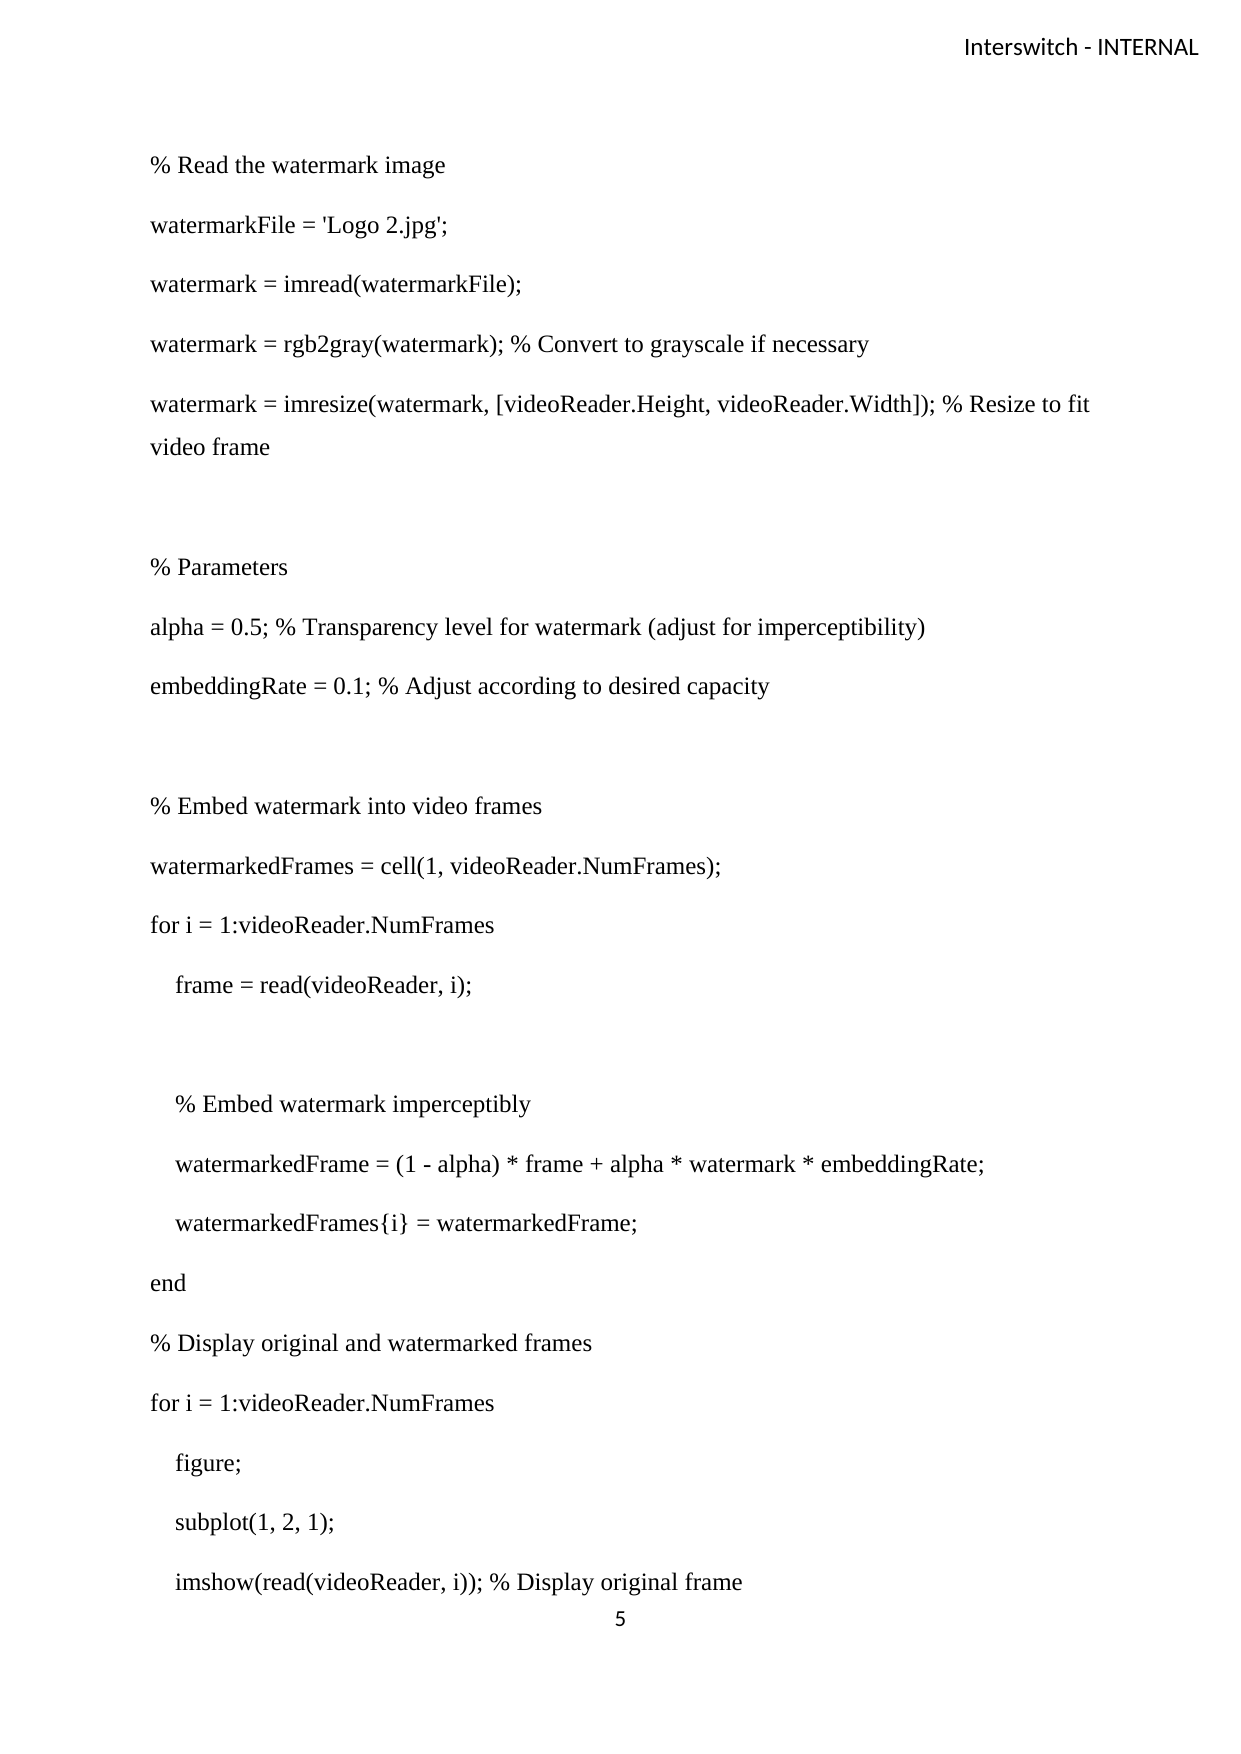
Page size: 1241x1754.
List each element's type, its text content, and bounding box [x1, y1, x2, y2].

text imshow(read(videoReader, i)); % Display original frame [150, 1567, 1090, 1596]
text watermark = rgb2gray(watermark); % Convert to grayscale if necessary [150, 329, 1090, 358]
text embeddingRate = 0.1; % Adjust according to desired capacity [150, 671, 1090, 700]
text for i = 1:videoReader.NumFrames [150, 1388, 1090, 1417]
text % Read the watermark image [150, 150, 1090, 179]
text subplot(1, 2, 1); [150, 1507, 1090, 1536]
text % Display original and watermarked frames [150, 1328, 1090, 1357]
text frame = read(videoReader, i); [150, 970, 1090, 999]
text % Embed watermark imperceptibly [150, 1089, 1090, 1118]
text end [150, 1268, 1090, 1297]
text figure; [150, 1448, 1090, 1476]
text watermarkedFrames = cell(1, videoReader.NumFrames); [150, 851, 1090, 879]
text watermarkFile = 'Logo 2.jpg'; [150, 210, 1090, 238]
text watermarkedFrame = (1 - alpha) * frame + alpha * watermark * embeddingRate; [150, 1149, 1090, 1177]
text % Embed watermark into video frames [150, 791, 1090, 820]
text watermark = imresize(watermark, [videoReader.Height, videoReader.Width]); % Resize to fit video frame [150, 389, 1090, 461]
text for i = 1:videoReader.NumFrames [150, 911, 1090, 939]
text watermarkedFrames{i} = watermarkedFrame; [150, 1208, 1090, 1237]
text watermark = imread(watermarkFile); [150, 269, 1090, 298]
text % Parameters [150, 552, 1090, 581]
text alpha = 0.5; % Transparency level for watermark (adjust for imperceptibility) [150, 612, 1090, 640]
